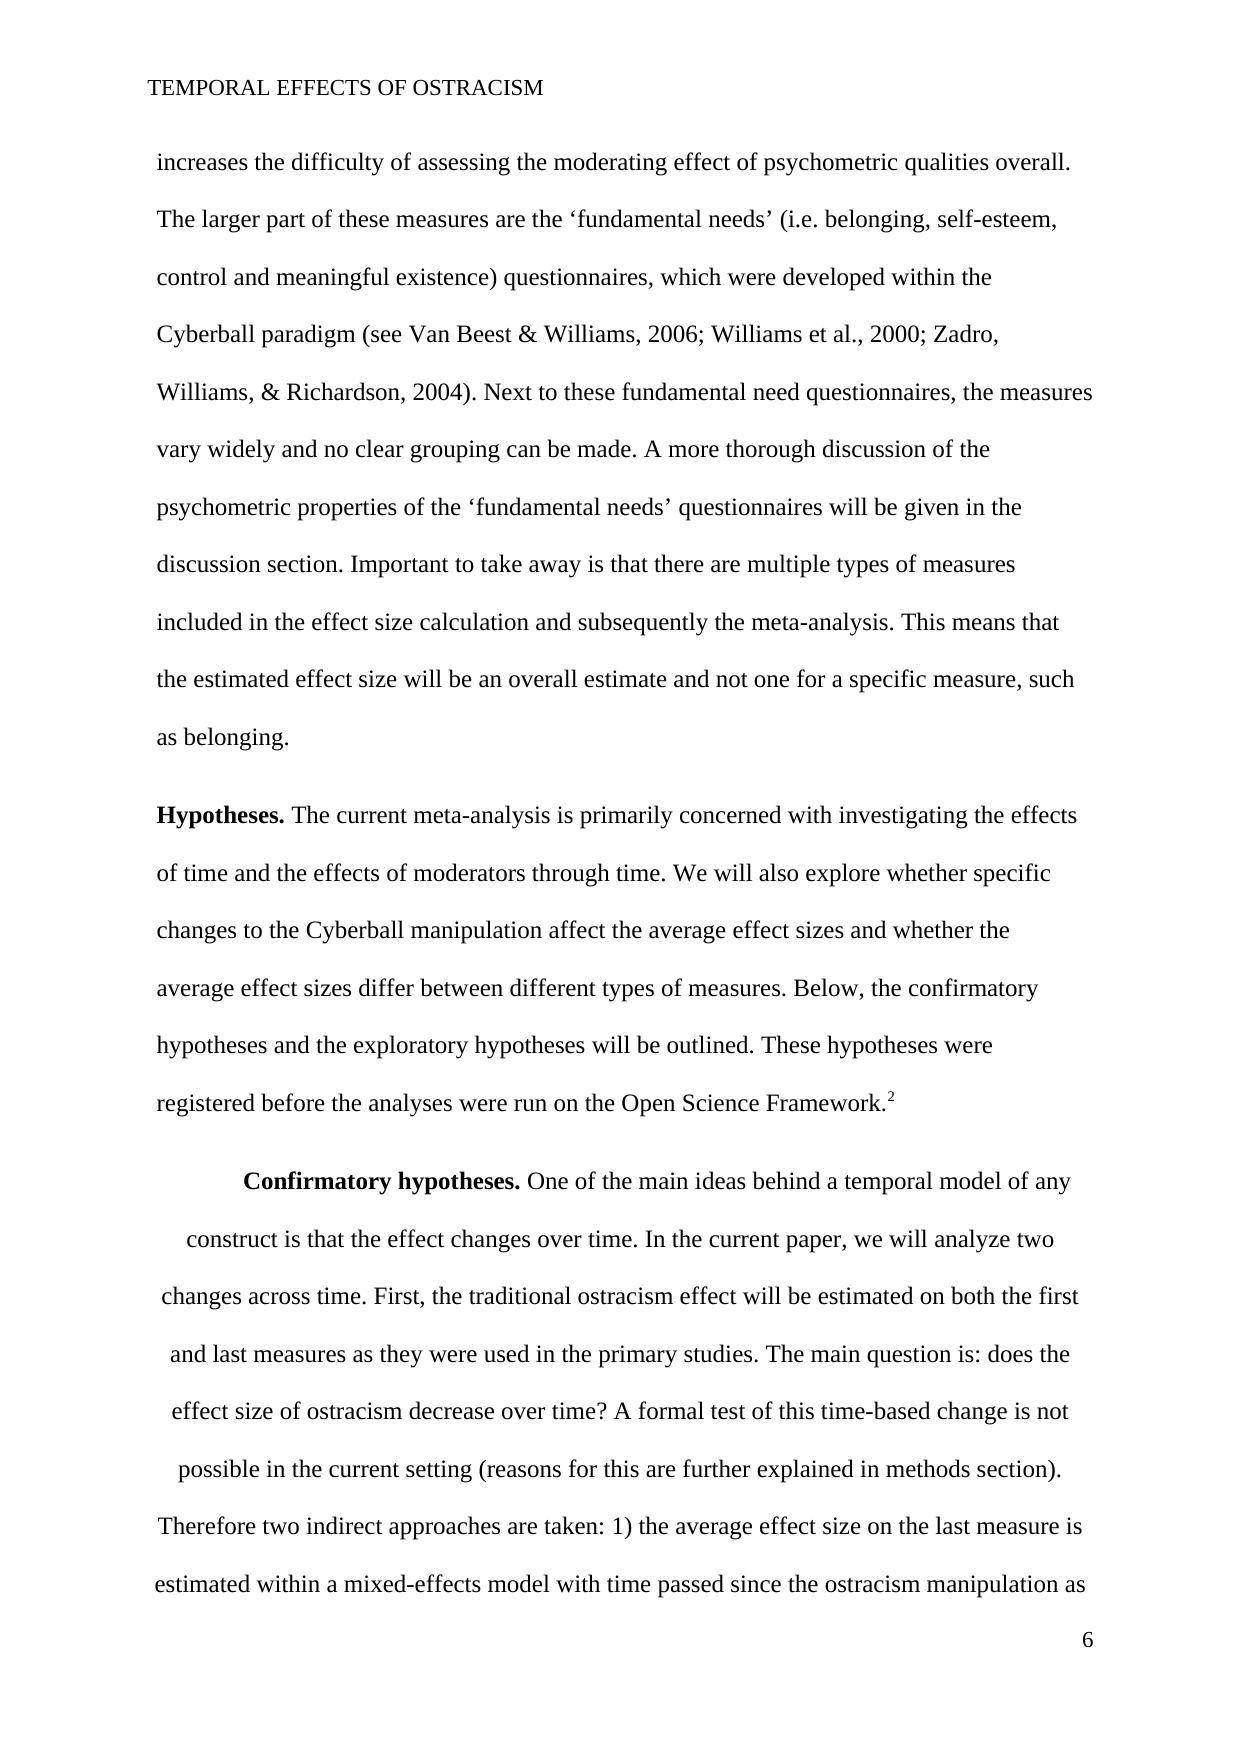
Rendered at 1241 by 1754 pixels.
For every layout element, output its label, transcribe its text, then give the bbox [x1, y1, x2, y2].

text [147, 1166, 1093, 1597]
text Hypotheses. The current meta-analysis is primarily concerned with investigating the effects of time and the effects of moderators through time. We will also explore whether specific changes to the Cyberball manipulation affect the average effect sizes and whether the average effect sizes differ between different types of measures. Below, the confirmatory hypotheses and the exploratory hypotheses will be outlined. These hypotheses were registered before the analyses were run on the Open Science Framework.2 [156, 800, 1093, 1117]
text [156, 147, 1093, 751]
